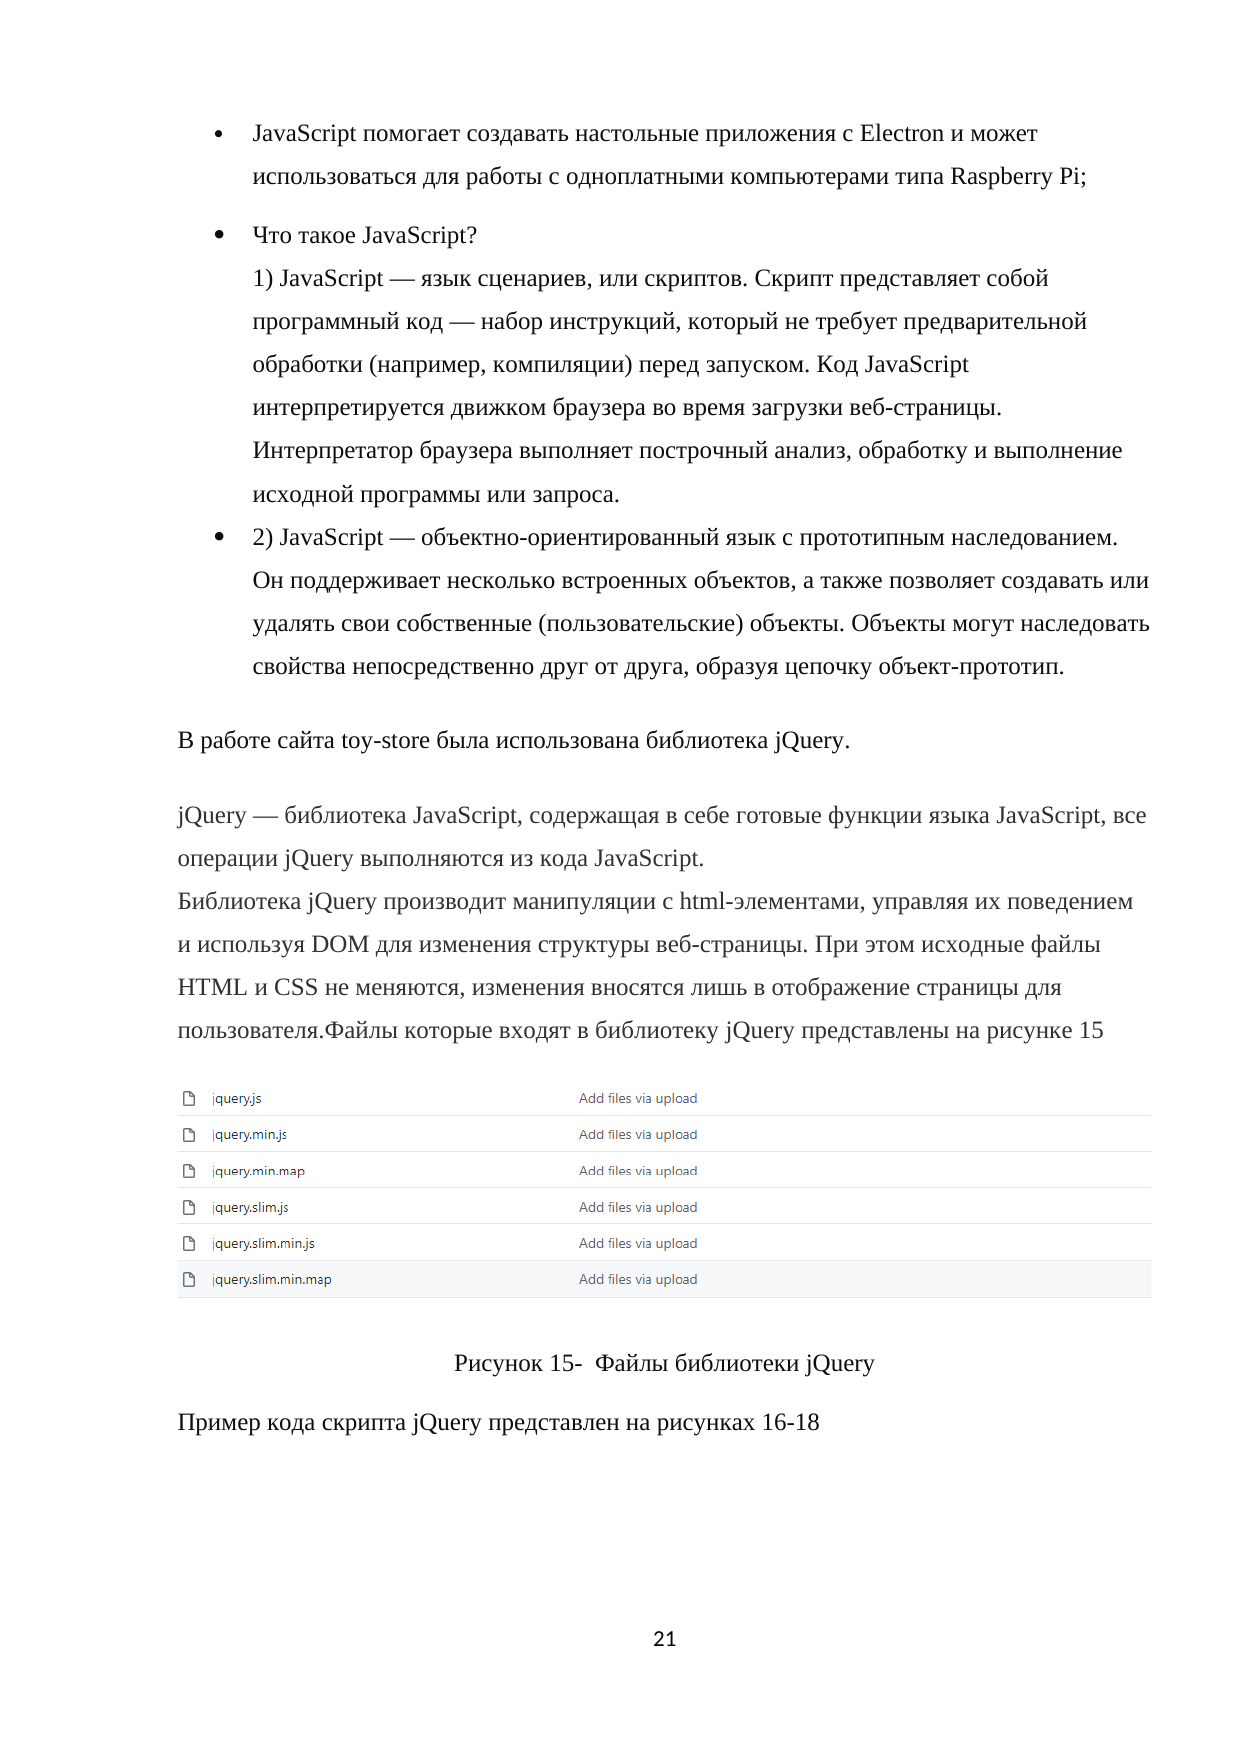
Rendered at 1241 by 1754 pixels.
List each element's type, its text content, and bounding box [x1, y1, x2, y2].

list 2) JavaScript — объектно-ориентированный язык с прототипным наследованием. Он поддерживает несколько встроенных объектов, а также позволяет создавать или удалять свои собственные (пользовательские) объекты. Объекты могут наследовать свойства непосредственно друг от друга, образуя цепочку объект-прототип. [215, 522, 1152, 680]
picture [177, 1090, 1152, 1303]
text Рисунок 15- Файлы библиотеки jQuery [177, 1348, 1152, 1377]
text jQuery — библиотека JavaScript, содержащая в себе готовые функции языка JavaScript, все операции jQuery выполняются из кода JavaScript. [177, 800, 1152, 872]
text В работе сайта toy-store была использована библиотека jQuery. [177, 726, 1152, 754]
list JavaScript помогает создавать настольные приложения с Electron и может использоваться для работы с одноплатными компьютерами типа Raspberry Pi; [215, 118, 1152, 190]
text Пример кода скрипта jQuery представлен на рисунках 16-18 [177, 1407, 1152, 1436]
list Что такое JavaScript? 1) JavaScript — язык сценариев, или скриптов. Скрипт представляет собой программный код — набор инструкций, который не требует предварительной обработки (например, компиляции) перед запуском. Код JavaScript интерпретируется движком браузера во время загрузки веб-страницы. Интерпретатор браузера выполняет построчный анализ, обработку и выполнение исходной программы или запроса. [215, 220, 1152, 507]
text Библиотека jQuery производит манипуляции с html-элементами, управляя их поведением и используя DOM для изменения структуры веб-страницы. При этом исходные файлы HTML и CSS не меняются, изменения вносятся лишь в отображение страницы для пользователя.Файлы которые входят в библиотеку jQuery представлены на рисунке 15 [177, 886, 1152, 1044]
